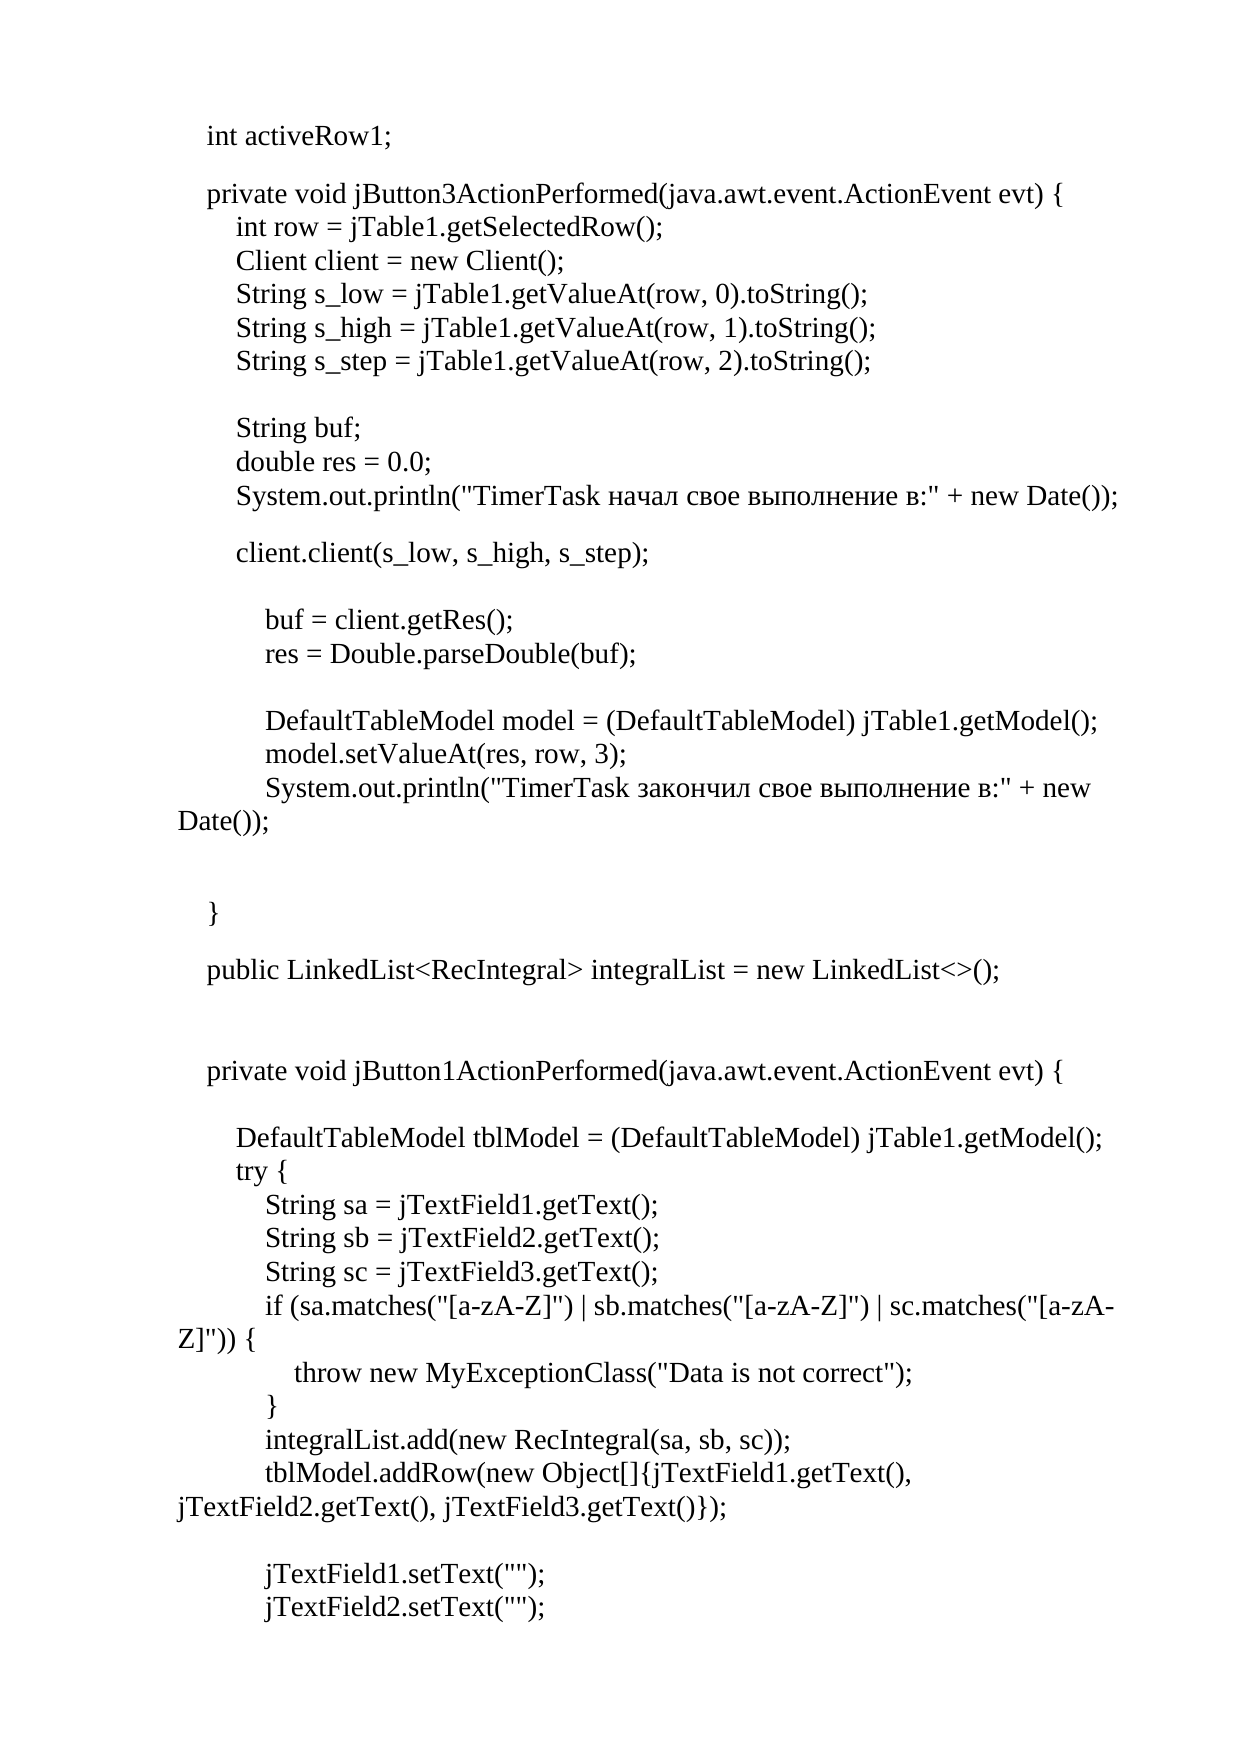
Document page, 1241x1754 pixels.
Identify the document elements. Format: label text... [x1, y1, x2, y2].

text String s_high = jTable1.getValueAt(row, 1).toString(); [177, 310, 1152, 343]
text integralList.add(new RecIntegral(sa, sb, sc)); [177, 1422, 1152, 1455]
text String s_step = jTable1.getValueAt(row, 2).toString(); [177, 343, 1152, 377]
text String sc = jTextField3.getText(); [177, 1254, 1152, 1288]
text System.out.println("TimerTask начал свое выполнение в:" + new Date()); [177, 478, 1152, 511]
text public LinkedList<RecIntegral> integralList = new LinkedList<>(); [177, 952, 1152, 986]
text } [177, 1388, 1152, 1422]
text private void jButton1ActionPerformed(java.awt.event.ActionEvent evt) { [177, 1053, 1152, 1086]
text } [177, 895, 1152, 928]
text String buf; [177, 411, 1152, 444]
text try { [177, 1153, 1152, 1187]
text System.out.println("TimerTask закончил свое выполнение в:" + new Date()); [177, 770, 1152, 837]
text DefaultTableModel model = (DefaultTableModel) jTable1.getModel(); [177, 703, 1152, 736]
text model.setValueAt(res, row, 3); [177, 736, 1152, 770]
text String sa = jTextField1.getText(); [177, 1187, 1152, 1221]
text String s_low = jTable1.getValueAt(row, 0).toString(); [177, 276, 1152, 310]
text if (sa.matches("[a-zA-Z]") | sb.matches("[a-zA-Z]") | sc.matches("[a-zA-Z]")) { [177, 1288, 1152, 1355]
text res = Double.parseDouble(buf); [177, 636, 1152, 669]
text client.client(s_low, s_high, s_step); [177, 535, 1152, 569]
text jTextField1.setText(""); [177, 1556, 1152, 1589]
text int activeRow1; [177, 118, 1152, 152]
text throw new MyExceptionClass("Data is not correct"); [177, 1355, 1152, 1388]
text jTextField2.setText(""); [177, 1589, 1152, 1623]
text DefaultTableModel tblModel = (DefaultTableModel) jTable1.getModel(); [177, 1120, 1152, 1153]
text String sb = jTextField2.getText(); [177, 1221, 1152, 1254]
text Client client = new Client(); [177, 243, 1152, 276]
text private void jButton3ActionPerformed(java.awt.event.ActionEvent evt) { [177, 176, 1152, 209]
text tblModel.addRow(new Object[]{jTextField1.getText(), jTextField2.getText(), jTextField3.getText()}); [177, 1455, 1152, 1522]
text buf = client.getRes(); [177, 602, 1152, 636]
text int row = jTable1.getSelectedRow(); [177, 209, 1152, 243]
text double res = 0.0; [177, 444, 1152, 478]
